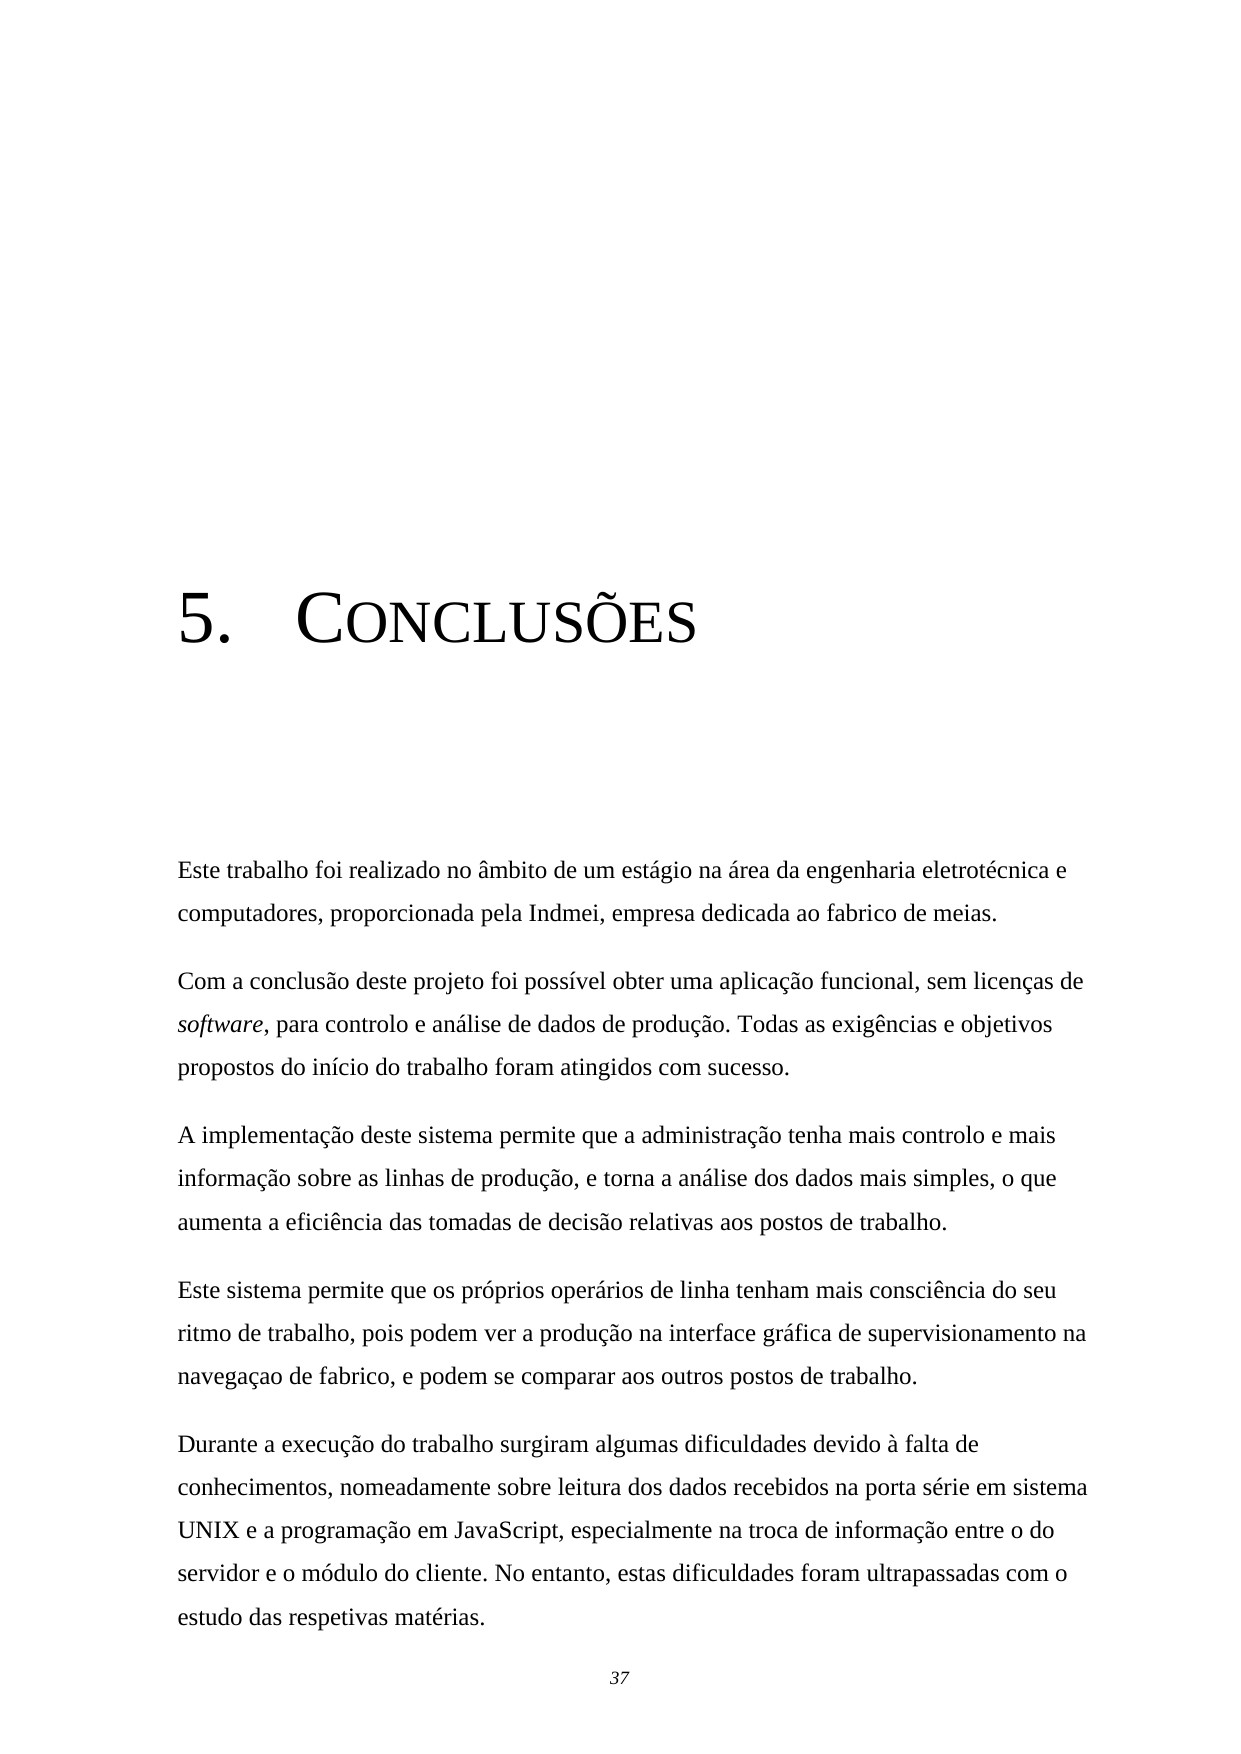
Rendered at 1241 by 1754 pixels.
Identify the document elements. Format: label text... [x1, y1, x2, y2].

text A implementação deste sistema permite que a administração tenha mais controlo e mais informação sobre as linhas de produção, e torna a análise dos dados mais simples, o que aumenta a eficiência das tomadas de decisão relativas aos postos de trabalho. [177, 1120, 1092, 1235]
text Este trabalho foi realizado no âmbito de um estágio na área da engenharia eletrotécnica e computadores, proporcionada pela Indmei, empresa dedicada ao fabrico de meias. [177, 855, 1092, 927]
text Conclusões [177, 573, 1092, 659]
text Este sistema permite que os próprios operários de linha tenham mais consciência do seu ritmo de trabalho, pois podem ver a produção na interface gráfica de supervisionamento na navegaçao de fabrico, e podem se comparar aos outros postos de trabalho. [177, 1275, 1092, 1390]
text Com a conclusão deste projeto foi possível obter uma aplicação funcional, sem licenças de software, para controlo e análise de dados de produção. Todas as exigências e objetivos propostos do início do trabalho foram atingidos com sucesso. [177, 966, 1092, 1081]
text Durante a execução do trabalho surgiram algumas dificuldades devido à falta de conhecimentos, nomeadamente sobre leitura dos dados recebidos na porta série em sistema UNIX e a programação em JavaScript, especialmente na troca de informação entre o do servidor e o módulo do cliente. No entanto, estas dificuldades foram ultrapassadas com o estudo das respetivas matérias. [177, 1429, 1092, 1630]
